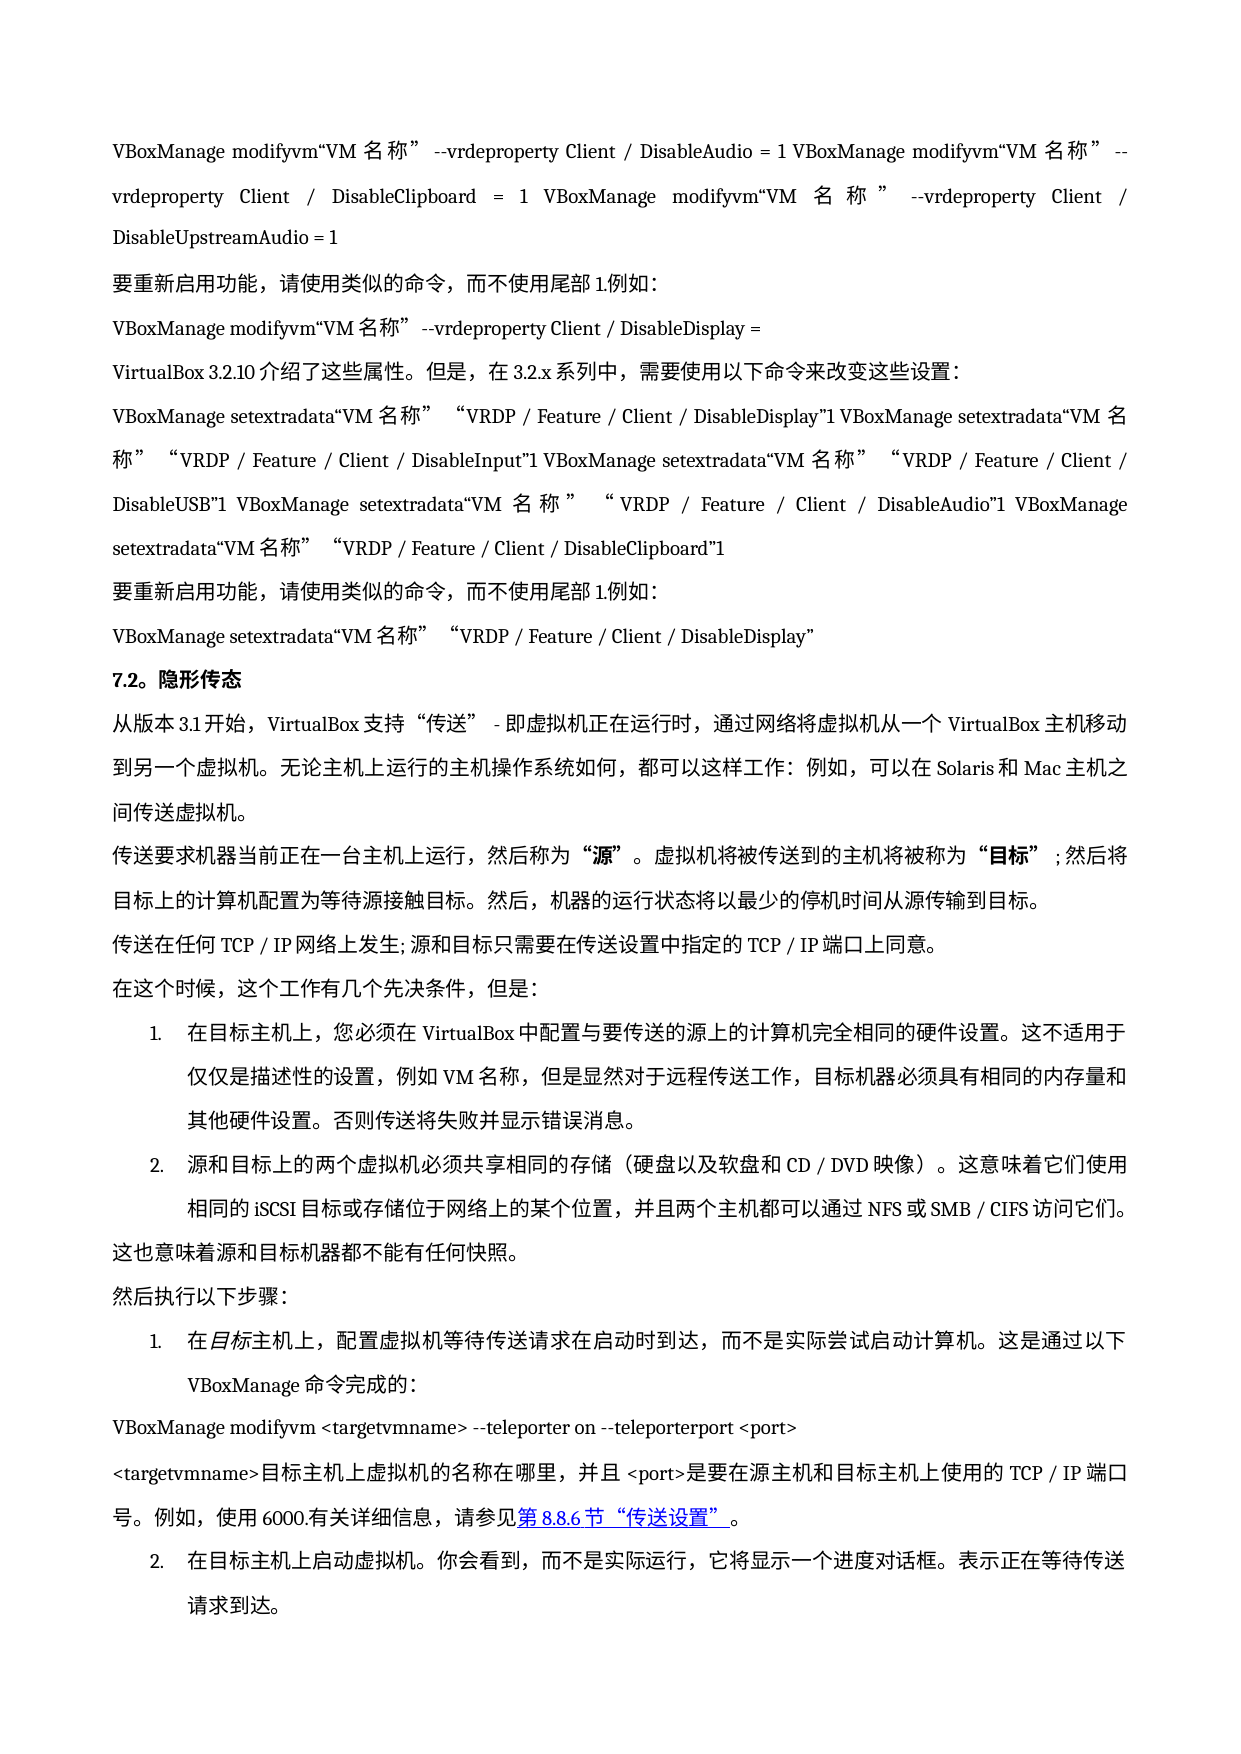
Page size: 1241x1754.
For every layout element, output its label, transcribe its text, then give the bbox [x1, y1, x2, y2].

text 从版本3.1开始，VirtualBox支持“传送” - 即虚拟机正在运行时，通过网络将虚拟机从一个VirtualBox主机移动到另一个虚拟机。无论主机上运行的主机操作系统如何，都可以这样工作：例如，可以在Solaris和Mac主机之间传送虚拟机。 [112, 701, 1128, 833]
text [112, 128, 1128, 260]
text 传送要求机器当前正在一台主机上运行，​​然后称为“源”。虚拟机将被传送到的主机将被称为“目标” ; 然后将目标上的计算机配置为等待源接触目标。然后，机器的运行状态将以最少的停机时间从源传输到目标。 [112, 833, 1128, 921]
text 7.2。隐形传态 [112, 657, 1128, 701]
text 要重新启用功能，请使用类似的命令，而不使用尾部1.例如： [112, 568, 1128, 613]
text <targetvmname>目标主机上虚拟机的名称在哪里，并且 <port>是要在源主机和目标主机上使用的TCP / IP端口号。例如，使用6000.有关详细信息，请参见第8.8.6节“传送设置”。 [112, 1450, 1128, 1538]
text 传送在任何TCP / IP网络上发生; 源和目标只需要在传送设置中指定的TCP / IP端口上同意。 [112, 921, 1128, 965]
text 在这个时候，这个工作有几个先决条件，但是： [112, 965, 1128, 1009]
text VBoxManage modifyvm“VM名称”--vrdeproperty Client / DisableDisplay = [112, 304, 1128, 348]
text VBoxManage setextradata“VM名称”“VRDP / Feature / Client / DisableDisplay” [112, 613, 1128, 657]
text VBoxManage setextradata“VM名称”“VRDP / Feature / Client / DisableDisplay”1 VBoxManage setextradata“VM名称”“VRDP / Feature / Client / DisableInput”1 VBoxManage setextradata“VM名称”“VRDP / Feature / Client / DisableUSB”1 VBoxManage setextradata“VM名称”“VRDP / Feature / Client / DisableAudio”1 VBoxManage setextradata“VM名称”“VRDP / Feature / Client / DisableClipboard”1 [112, 392, 1128, 568]
text VirtualBox 3.2.10介绍了这些属性。但是，在3.2.x系列中，需要使用以下命令来改变这些设置： [112, 348, 1128, 392]
text VBoxManage modifyvm <targetvmname> --teleporter on --teleporterport <port> [112, 1406, 1128, 1450]
list 在目标主机上，配置虚拟机等待传送请求在启动时到达，而不是实际尝试启动计算机。这是通过以下VBoxManage命令完成的： [150, 1318, 1128, 1406]
list 在目标主机上启动虚拟机。你会看到，而不是实际运行，它将显示一个进度对话框。表示正在等待传送请求到达。 [150, 1538, 1128, 1626]
text 这也意味着源和目标机器都不能有任何快照。 [112, 1229, 1128, 1273]
list 在目标主机上，您必须在VirtualBox中配置与要传送的源上的计算机完全相同的硬件设置。这不适用于仅仅是描述性的设置，例如VM名称，但是显然对于远程传送工作，目标机器必须具有相同的内存量和其他硬件设置。否则传送将失败并显示错误消息。 [150, 1009, 1128, 1141]
list 源和目标上的两个虚拟机必须共享相同的存储（硬盘以及软盘和CD / DVD映像）。这意味着它们使用相同的iSCSI目标或存储位于网络上的某个位置，并且两个主机都可以通过NFS或SMB / CIFS访问它们。 [150, 1141, 1128, 1229]
text 要重新启用功能，请使用类似的命令，而不使用尾部1.例如： [112, 260, 1128, 304]
text 然后执行以下步骤： [112, 1273, 1128, 1318]
